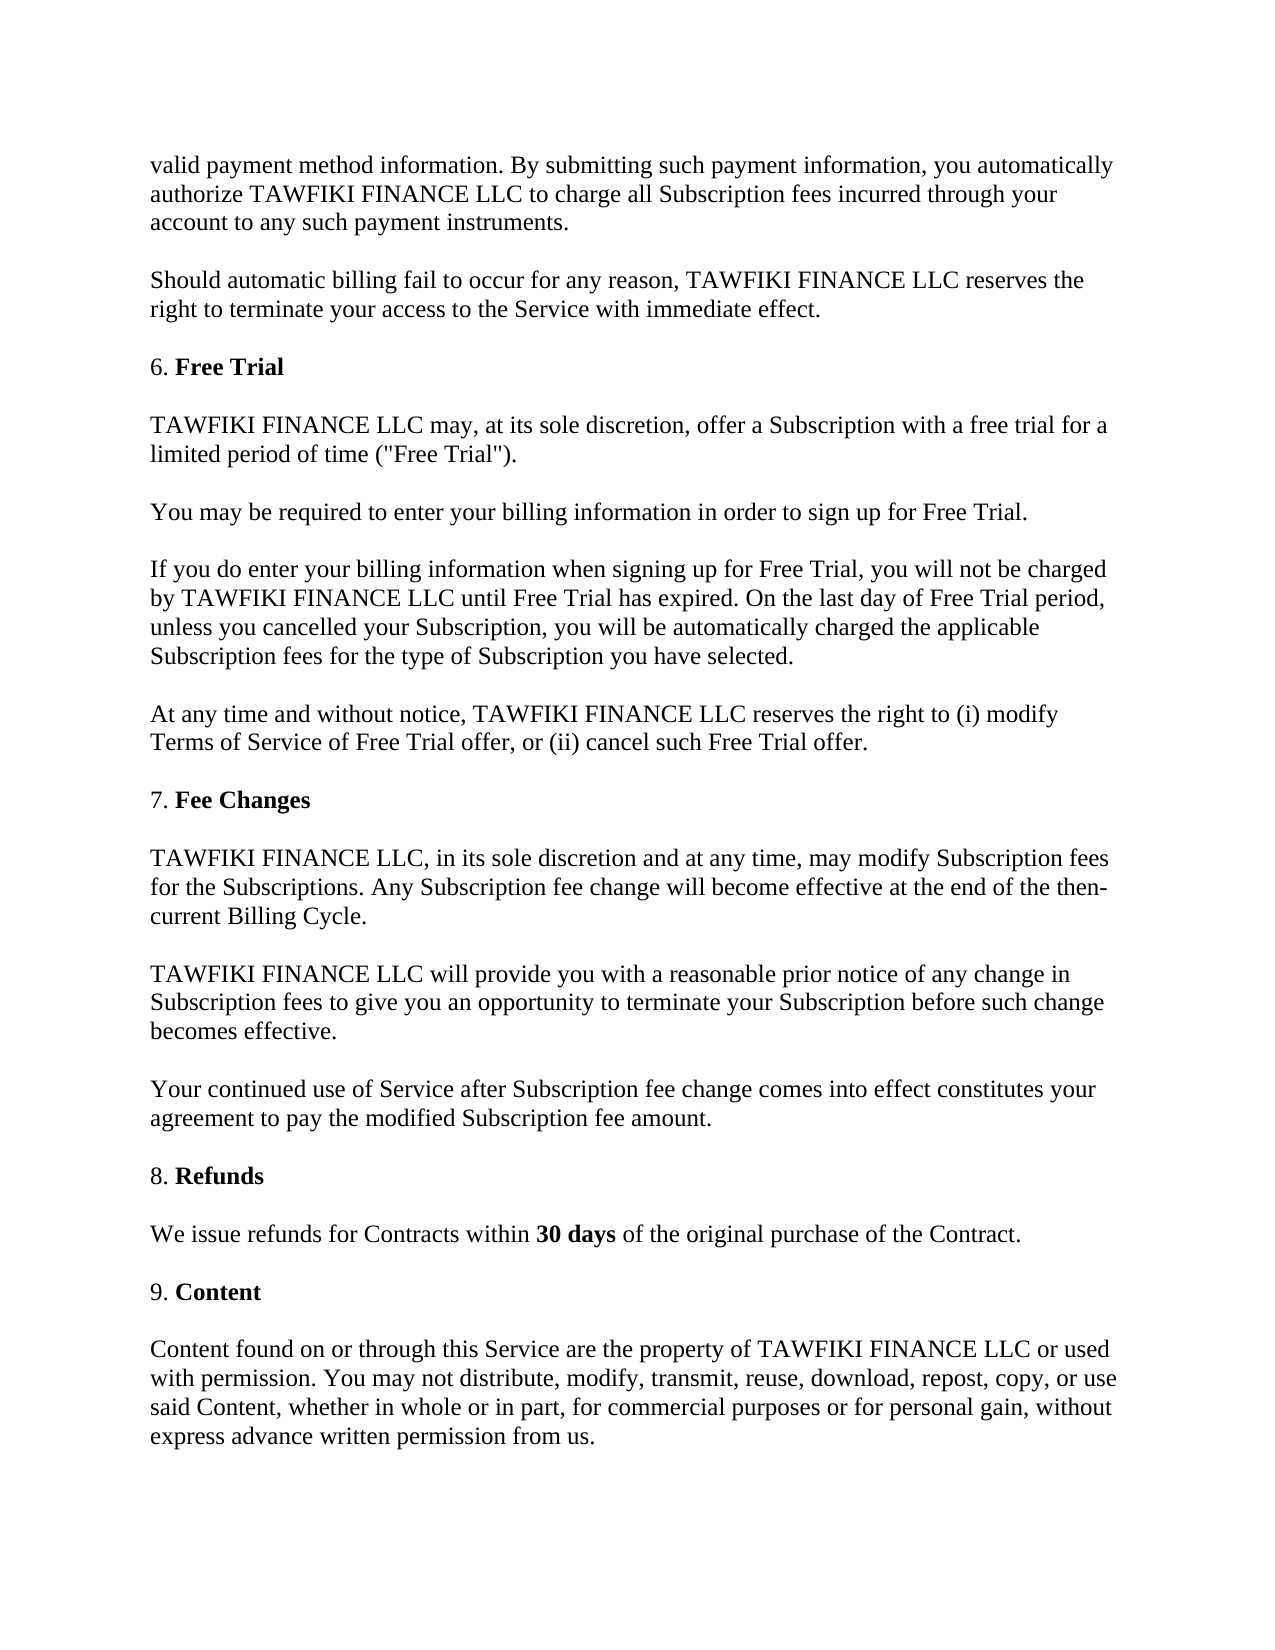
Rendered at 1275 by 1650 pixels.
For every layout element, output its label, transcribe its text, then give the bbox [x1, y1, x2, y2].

text TAWFIKI FINANCE LLC may, at its sole discretion, offer a Subscription with a free trial for a limited period of time ("Free Trial"). [150, 410, 1125, 467]
text At any time and without notice, TAWFIKI FINANCE LLC reserves the right to (i) modify Terms of Service of Free Trial offer, or (ii) cancel such Free Trial offer. [150, 699, 1125, 756]
text 7. Fee Changes [150, 785, 1125, 814]
text We issue refunds for Contracts within 30 days of the original purchase of the Contract. [150, 1219, 1125, 1247]
text Should automatic billing fail to occur for any reason, TAWFIKI FINANCE LLC reserves the right to terminate your access to the Service with immediate effect. [150, 265, 1125, 323]
text Content found on or through this Service are the property of TAWFIKI FINANCE LLC or used with permission. You may not distribute, modify, transmit, reuse, download, repost, copy, or use said Content, whether in whole or in part, for commercial purposes or for personal gain, without express advance written permission from us. [150, 1334, 1125, 1449]
text TAWFIKI FINANCE LLC will provide you with a reasonable prior notice of any change in Subscription fees to give you an opportunity to terminate your Subscription before such change becomes effective. [150, 959, 1125, 1045]
text If you do enter your billing information when signing up for Free Trial, you will not be charged by TAWFIKI FINANCE LLC until Free Trial has expired. On the last day of Free Trial period, unless you cancelled your Subscription, you will be automatically charged the applicable Subscription fees for the type of Subscription you have selected. [150, 554, 1125, 669]
text 8. Refunds [150, 1161, 1125, 1189]
text Your continued use of Service after Subscription fee change comes into effect constitutes your agreement to pay the modified Subscription fee amount. [150, 1074, 1125, 1132]
text 6. Free Trial [150, 352, 1125, 381]
text TAWFIKI FINANCE LLC, in its sole discretion and at any time, may modify Subscription fees for the Subscriptions. Any Subscription fee change will become effective at the end of the then-current Billing Cycle. [150, 843, 1125, 929]
text You may be required to enter your billing information in order to sign up for Free Trial. [150, 497, 1125, 525]
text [150, 150, 1125, 236]
text 9. Content [150, 1277, 1125, 1305]
